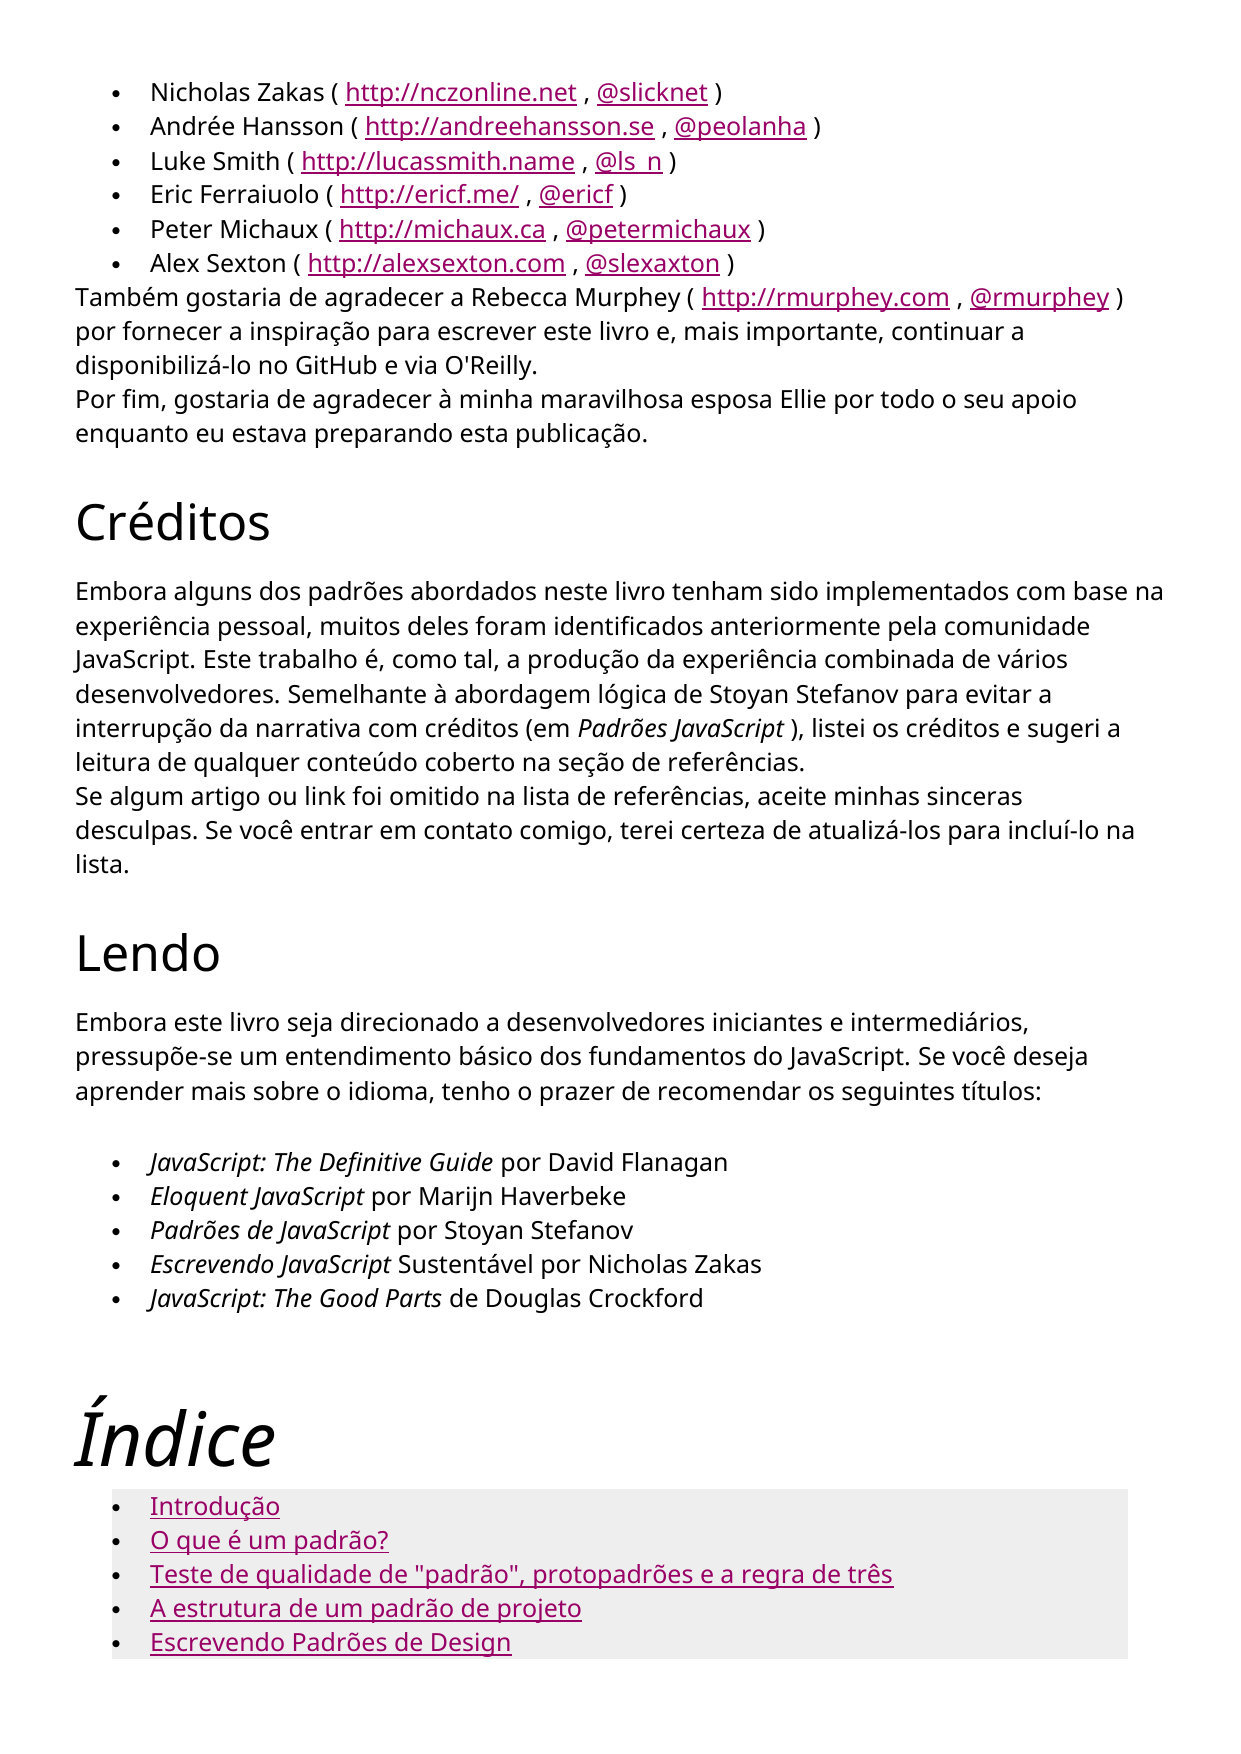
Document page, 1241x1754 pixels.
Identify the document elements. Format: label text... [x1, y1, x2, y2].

list Peter Michaux ( http://michaux.ca , @petermichaux ) [112, 211, 1128, 245]
list Padrões de JavaScript por Stoyan Stefanov [112, 1213, 1128, 1247]
text Se algum artigo ou link foi omitido na lista de referências, aceite minhas sinceras desculpas. Se você entrar em contato comigo, terei certeza de atualizá-los para incluí-lo na lista. [75, 778, 1165, 881]
list JavaScript: The Definitive Guide por David Flanagan [112, 1145, 1128, 1179]
list Introdução [112, 1489, 1128, 1523]
list Andrée Hansson ( http://andreehansson.se , @peolanha ) [112, 109, 1128, 143]
list Eloquent JavaScript por Marijn Haverbeke [112, 1179, 1128, 1213]
text Embora este livro seja direcionado a desenvolvedores iniciantes e intermediários, pressupõe-se um entendimento básico dos fundamentos do JavaScript. Se você deseja aprender mais sobre o idioma, tenho o prazer de recomendar os seguintes títulos: [75, 1005, 1165, 1107]
list A estrutura de um padrão de projeto [112, 1591, 1128, 1625]
list Escrevendo Padrões de Design [112, 1625, 1128, 1659]
text Lendo [75, 918, 1165, 986]
text Embora alguns dos padrões abordados neste livro tenham sido implementados com base na experiência pessoal, muitos deles foram identificados anteriormente pela comunidade JavaScript. Este trabalho é, como tal, a produção da experiência combinada de vários desenvolvedores. Semelhante à abordagem lógica de Stoyan Stefanov para evitar a interrupção da narrativa com créditos (em Padrões JavaScript ), listei os créditos e sugeri a leitura de qualquer conteúdo coberto na seção de referências. [75, 574, 1165, 778]
text Por fim, gostaria de agradecer à minha maravilhosa esposa Ellie por todo o seu apoio enquanto eu estava preparando esta publicação. [75, 382, 1165, 450]
list Luke Smith ( http://lucassmith.name , @ls_n ) [112, 143, 1128, 177]
list O que é um padrão? [112, 1523, 1128, 1557]
list Eric Ferraiuolo ( http://ericf.me/ , @ericf ) [112, 177, 1128, 211]
list JavaScript: The Good Parts de Douglas Crockford [112, 1281, 1128, 1315]
text Créditos [75, 487, 1165, 555]
text Também gostaria de agradecer a Rebecca Murphey ( http://rmurphey.com , @rmurphey ) por fornecer a inspiração para escrever este livro e, mais importante, continuar a disponibilizá-lo no GitHub e via O'Reilly. [75, 279, 1165, 382]
list Nicholas Zakas ( http://nczonline.net , @slicknet ) [112, 75, 1128, 109]
list Escrevendo JavaScript Sustentável por Nicholas Zakas [112, 1247, 1128, 1281]
list Alex Sexton ( http://alexsexton.com , @slexaxton ) [112, 245, 1128, 279]
text Índice [75, 1387, 1165, 1489]
list Teste de qualidade de "padrão", protopadrões e a regra de três [112, 1557, 1128, 1591]
